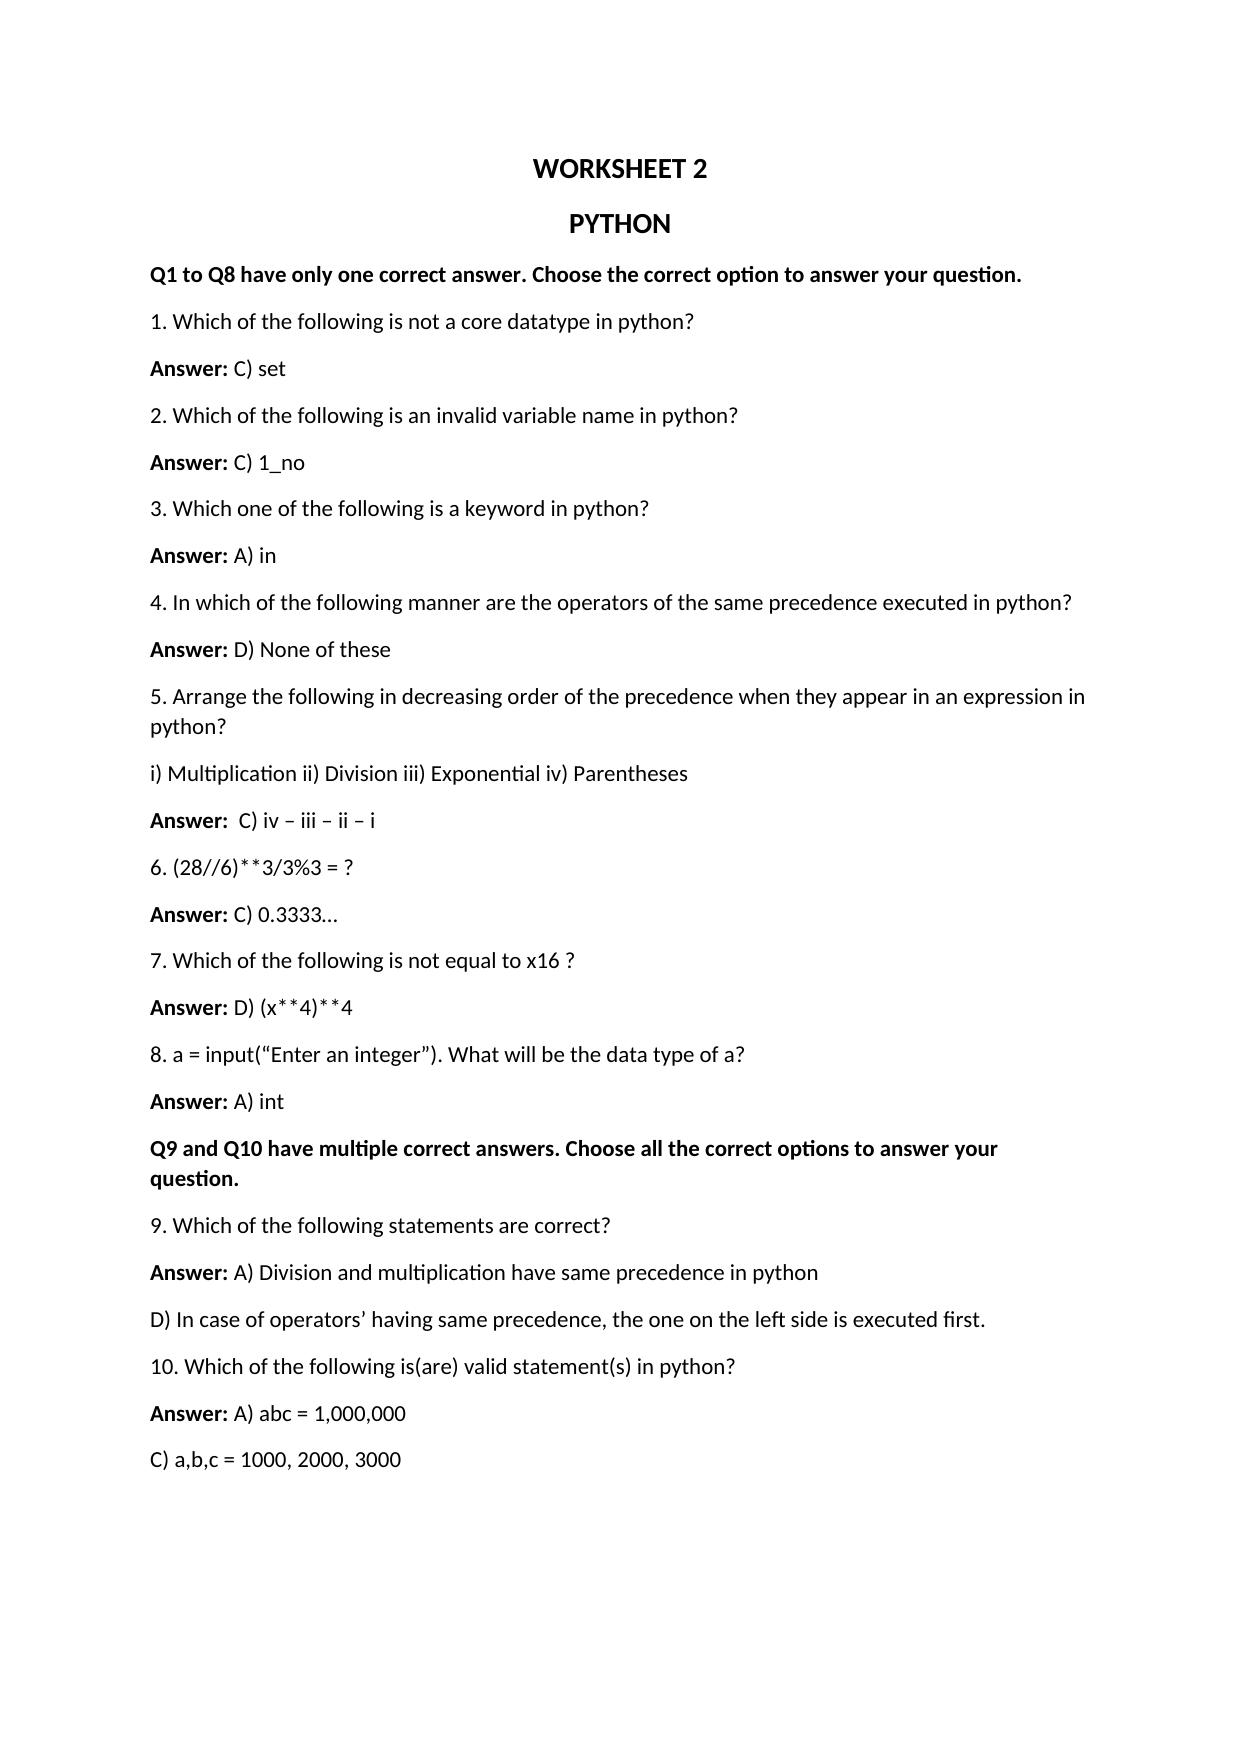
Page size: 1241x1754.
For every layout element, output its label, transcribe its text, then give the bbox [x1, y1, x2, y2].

text 7. Which of the following is not equal to x16 ? [150, 947, 1090, 975]
text 4. In which of the following manner are the operators of the same precedence executed in python? [150, 588, 1090, 616]
text Answer: A) in [150, 541, 1090, 569]
text 2. Which of the following is an invalid variable name in python? [150, 401, 1090, 429]
text C) a,b,c = 1000, 2000, 3000 [150, 1446, 1090, 1474]
text 10. Which of the following is(are) valid statement(s) in python? [150, 1352, 1090, 1380]
text i) Multiplication ii) Division iii) Exponential iv) Parentheses [150, 759, 1090, 787]
text D) In case of operators’ having same precedence, the one on the left side is executed first. [150, 1305, 1090, 1333]
text Answer: A) int [150, 1087, 1090, 1115]
text Answer: A) Division and multiplication have same precedence in python [150, 1258, 1090, 1286]
text Q9 and Q10 have multiple correct answers. Choose all the correct options to answer your question. [150, 1134, 1090, 1192]
text Answer: C) iv – iii – ii – i [150, 806, 1090, 834]
text Answer: C) set [150, 354, 1090, 382]
text 8. a = input(“Enter an integer”). What will be the data type of a? [150, 1040, 1090, 1068]
text 1. Which of the following is not a core datatype in python? [150, 307, 1090, 335]
text 9. Which of the following statements are correct? [150, 1211, 1090, 1239]
text Answer: D) (x**4)**4 [150, 993, 1090, 1022]
text Answer: C) 1_no [150, 448, 1090, 476]
text 3. Which one of the following is a keyword in python? [150, 494, 1090, 523]
text Answer: C) 0.3333… [150, 900, 1090, 928]
text WORKSHEET 2 [150, 150, 1090, 186]
text Answer: A) abc = 1,000,000 [150, 1399, 1090, 1427]
text PYTHON [150, 205, 1090, 241]
text Q1 to Q8 have only one correct answer. Choose the correct option to answer your question. [150, 260, 1090, 288]
text 5. Arrange the following in decreasing order of the precedence when they appear in an expression in python? [150, 682, 1090, 740]
text Answer: D) None of these [150, 635, 1090, 663]
text 6. (28//6)**3/3%3 = ? [150, 853, 1090, 881]
